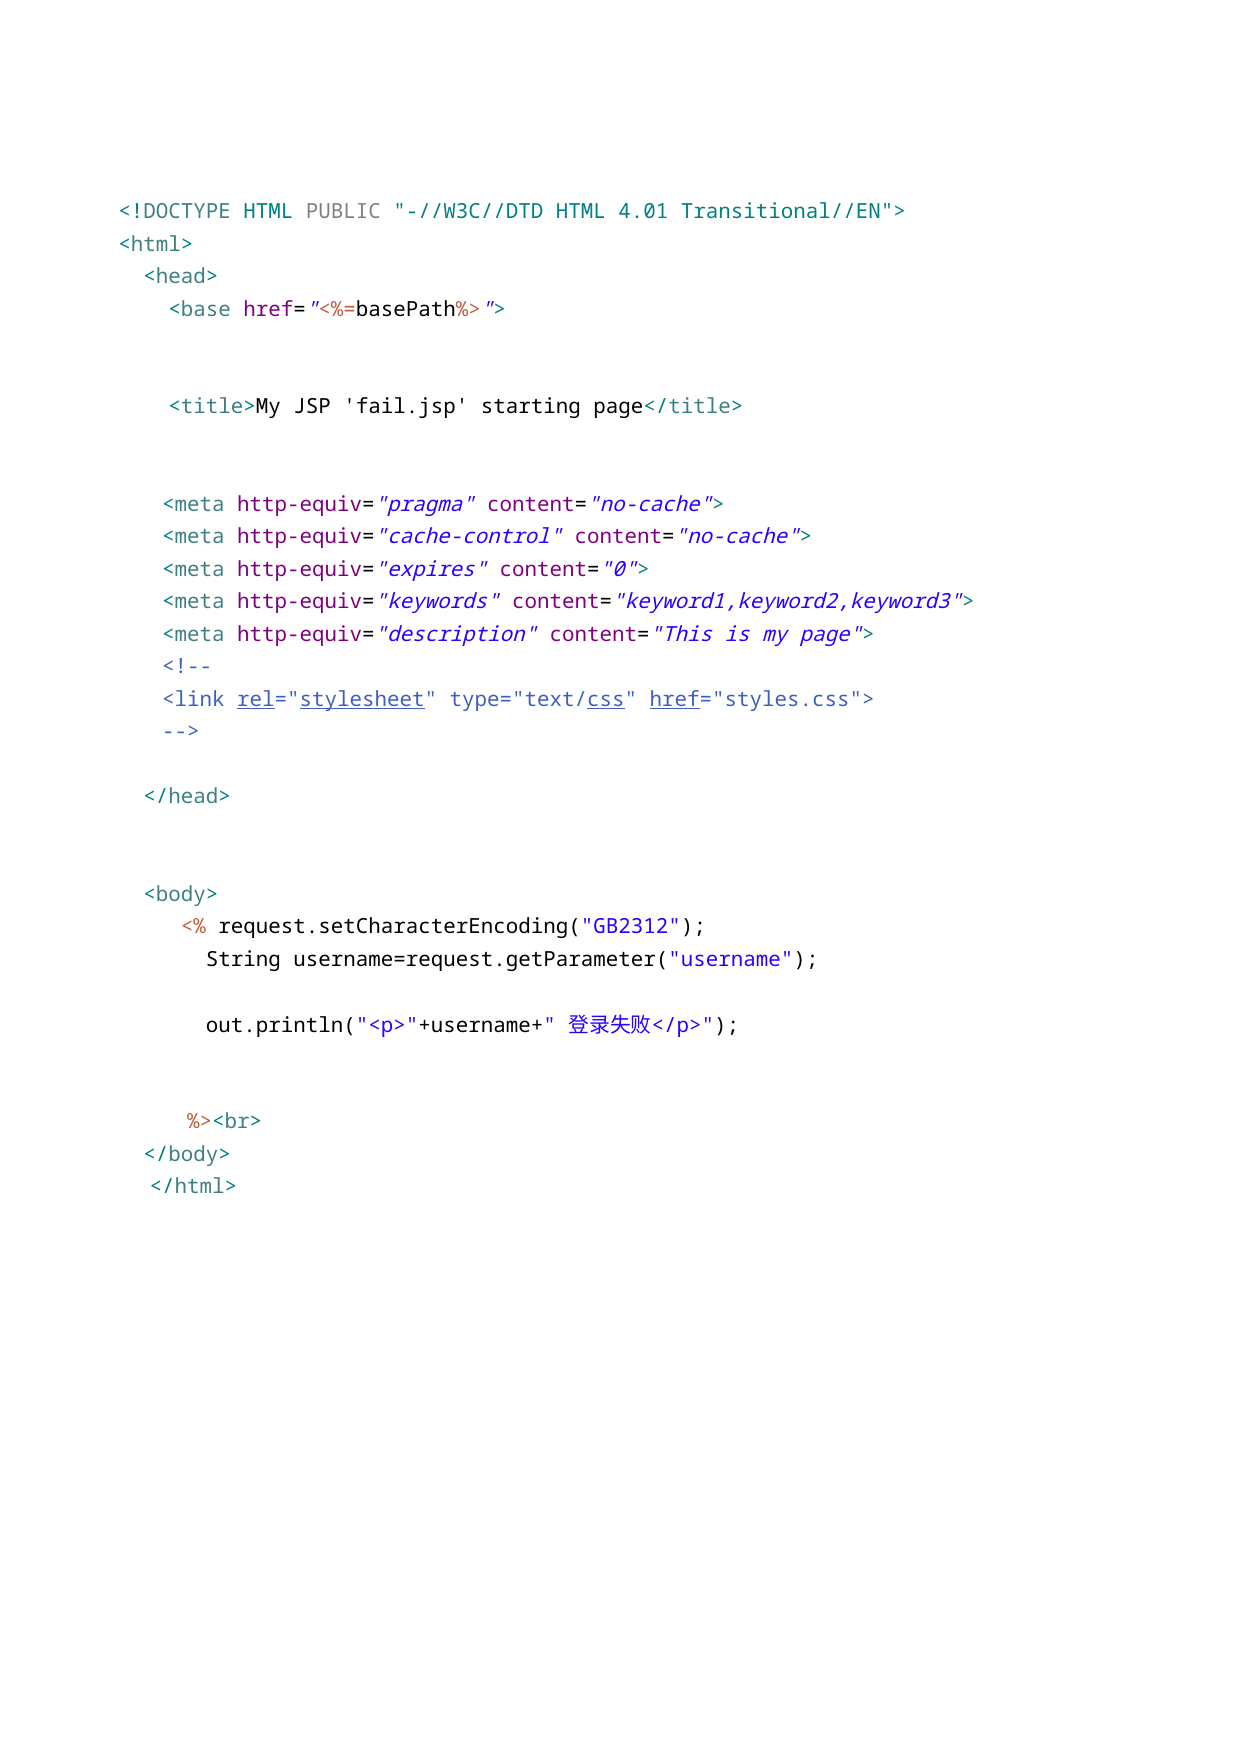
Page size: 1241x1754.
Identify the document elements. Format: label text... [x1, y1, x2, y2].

text </body> [118, 1137, 1093, 1169]
text <!DOCTYPE HTML PUBLIC "-//W3C//DTD HTML 4.01 Transitional//EN"> [118, 194, 1093, 227]
text </head> [118, 779, 1093, 812]
text <meta http-equiv="cache-control" content="no-cache"> [118, 519, 1093, 552]
text <title>My JSP 'fail.jsp' starting page</title> [118, 389, 1093, 422]
text <meta http-equiv="keywords" content="keyword1,keyword2,keyword3"> [118, 584, 1093, 617]
text <meta http-equiv="pragma" content="no-cache"> [118, 487, 1093, 519]
text out.println("<p>"+username+" 登录失败</p>"); [118, 1007, 1093, 1039]
text <meta http-equiv="description" content="This is my page"> [118, 617, 1093, 649]
text --> [118, 714, 1093, 747]
text </html> [118, 1169, 1093, 1202]
text <base href="<%=basePath%>"> [118, 292, 1093, 324]
text <body> [118, 877, 1093, 909]
text <link rel="stylesheet" type="text/css" href="styles.css"> [118, 682, 1093, 714]
text <% request.setCharacterEncoding("GB2312"); [118, 909, 1093, 942]
text String username=request.getParameter("username"); [118, 942, 1093, 974]
text <meta http-equiv="expires" content="0"> [118, 552, 1093, 584]
text %><br> [118, 1104, 1093, 1137]
text <head> [118, 259, 1093, 292]
text <!-- [118, 649, 1093, 682]
text <html> [118, 227, 1093, 259]
